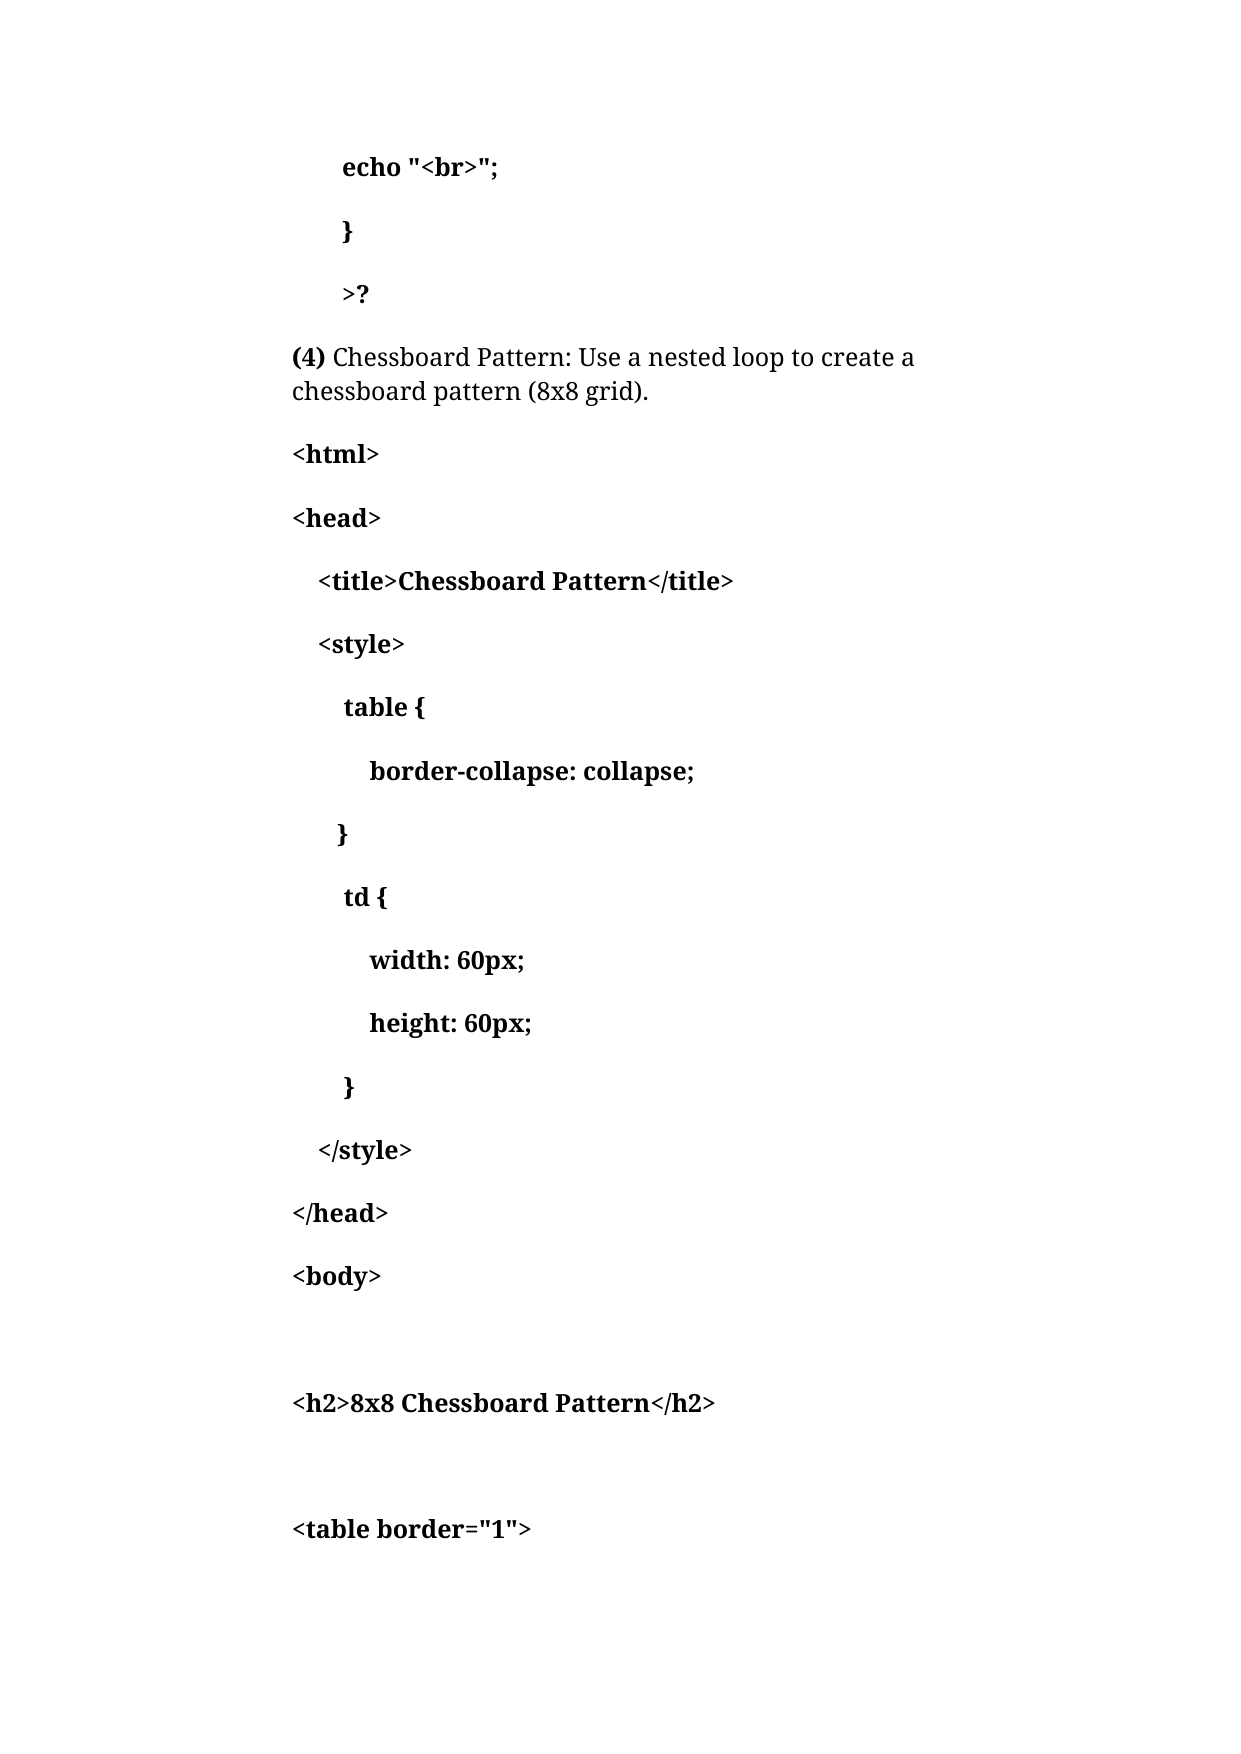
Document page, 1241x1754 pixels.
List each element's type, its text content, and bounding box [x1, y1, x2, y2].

list </style> [292, 1132, 1053, 1167]
list width: 60px; [292, 943, 1053, 977]
list </head> [292, 1196, 1053, 1230]
list <title>Chessboard Pattern</title> [292, 563, 1053, 597]
list >? [292, 276, 1053, 311]
list td { [292, 879, 1053, 914]
list <style> [292, 627, 1053, 661]
list <html> [292, 437, 1053, 471]
list } [292, 213, 1053, 247]
list <h2>8x8 Chessboard Pattern</h2> [292, 1385, 1053, 1419]
list } [292, 1069, 1053, 1103]
list <body> [292, 1259, 1053, 1293]
list echo "<br>"; [292, 150, 1053, 184]
list table { [292, 690, 1053, 724]
list height: 60px; [292, 1006, 1053, 1040]
list <table border="1"> [292, 1512, 1053, 1546]
list Chessboard Pattern: Use a nested loop to create a chessboard pattern (8x8 grid). [292, 340, 1053, 408]
list border-collapse: collapse; [292, 753, 1053, 787]
list } [292, 816, 1053, 850]
list <head> [292, 500, 1053, 534]
